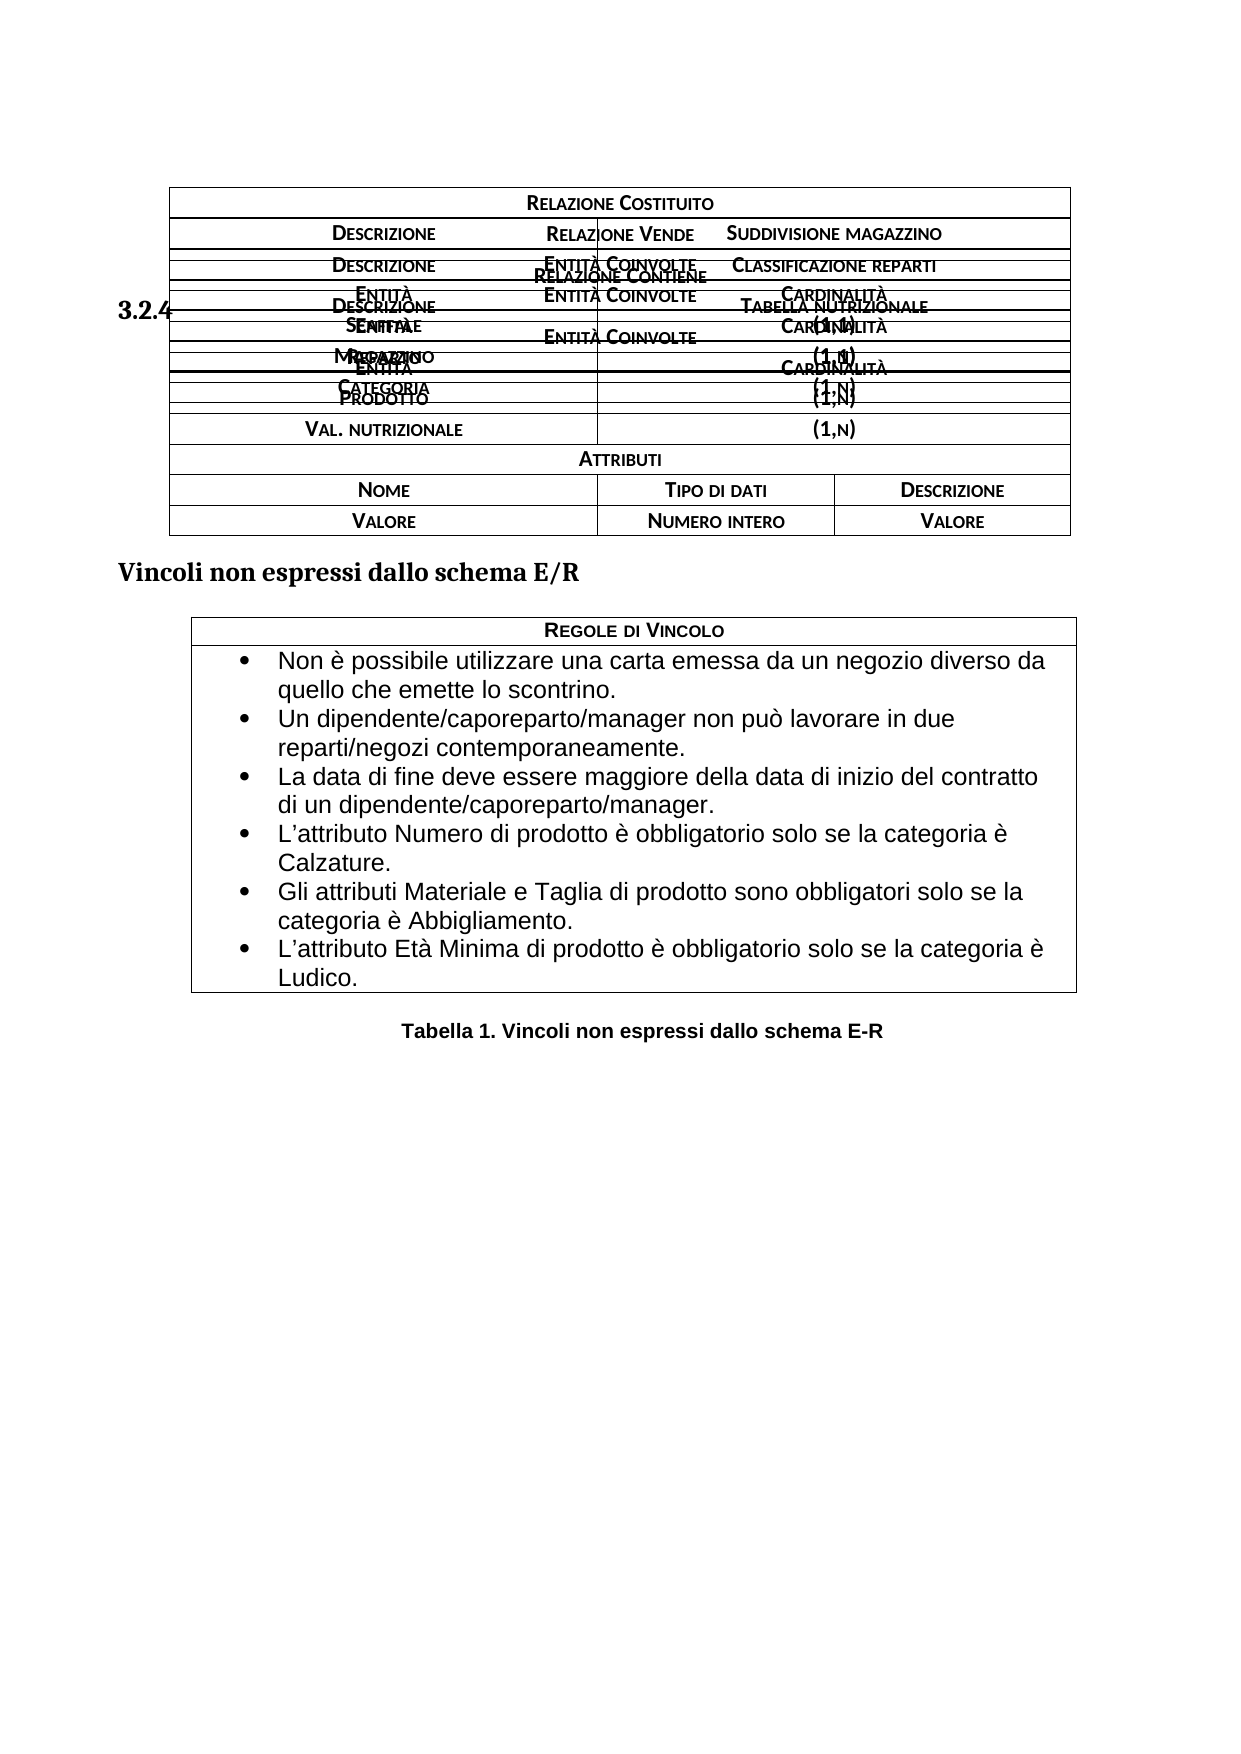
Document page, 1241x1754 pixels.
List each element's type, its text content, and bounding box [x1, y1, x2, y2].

table_cell Attributi [170, 445, 1070, 474]
table_cell Descrizione [835, 475, 1070, 505]
table_cell (1,n) [598, 383, 1070, 413]
subtitle Vincoli non espressi dallo schema E/R [118, 295, 1122, 588]
table_cell Tabella nutrizionale [598, 291, 1070, 321]
table_cell Val. nutrizionale [170, 414, 597, 443]
table_cell Nome [170, 475, 597, 505]
table_cell Cardinalità [598, 353, 1070, 382]
table_header Relazione Contiene [170, 261, 1070, 290]
table_cell Descrizione [170, 291, 597, 321]
table_cell Valore [835, 506, 1070, 535]
table_cell Non è possibile utilizzare una carta emessa da un negozio diverso da quello che emette lo scontrino. Un dipendente/caporeparto/manager non può lavorare in due reparti/negozi contemporaneamente. La data di fine deve essere maggiore della data di inizio del contratto di un dipendente/caporeparto/manager. L’attributo Numero di prodotto è obbligatorio solo se la categoria è Calzature. Gli attributi Materiale e Taglia di prodotto sono obbligatori solo se la categoria è Abbigliamento. L’attributo Età Minima di prodotto è obbligatorio solo se la categoria è Ludico. [192, 646, 1076, 992]
table_header Relazione Costituito [170, 188, 1070, 217]
table_cell Numero intero [598, 506, 834, 535]
table_cell Entità Coinvolte [170, 322, 1070, 352]
table_cell Valore [170, 506, 597, 535]
text Tabella 1. Vincoli non espressi dallo schema E-R [401, 1019, 884, 1043]
table_cell Tipo di dati [598, 475, 834, 505]
table_cell (1,n) [598, 414, 1070, 443]
table_cell Prodotto [170, 383, 597, 413]
table_cell Entità [170, 353, 597, 382]
table_header Regole di Vincolo [192, 618, 1076, 645]
table_header Relazione Vende [170, 219, 1070, 249]
